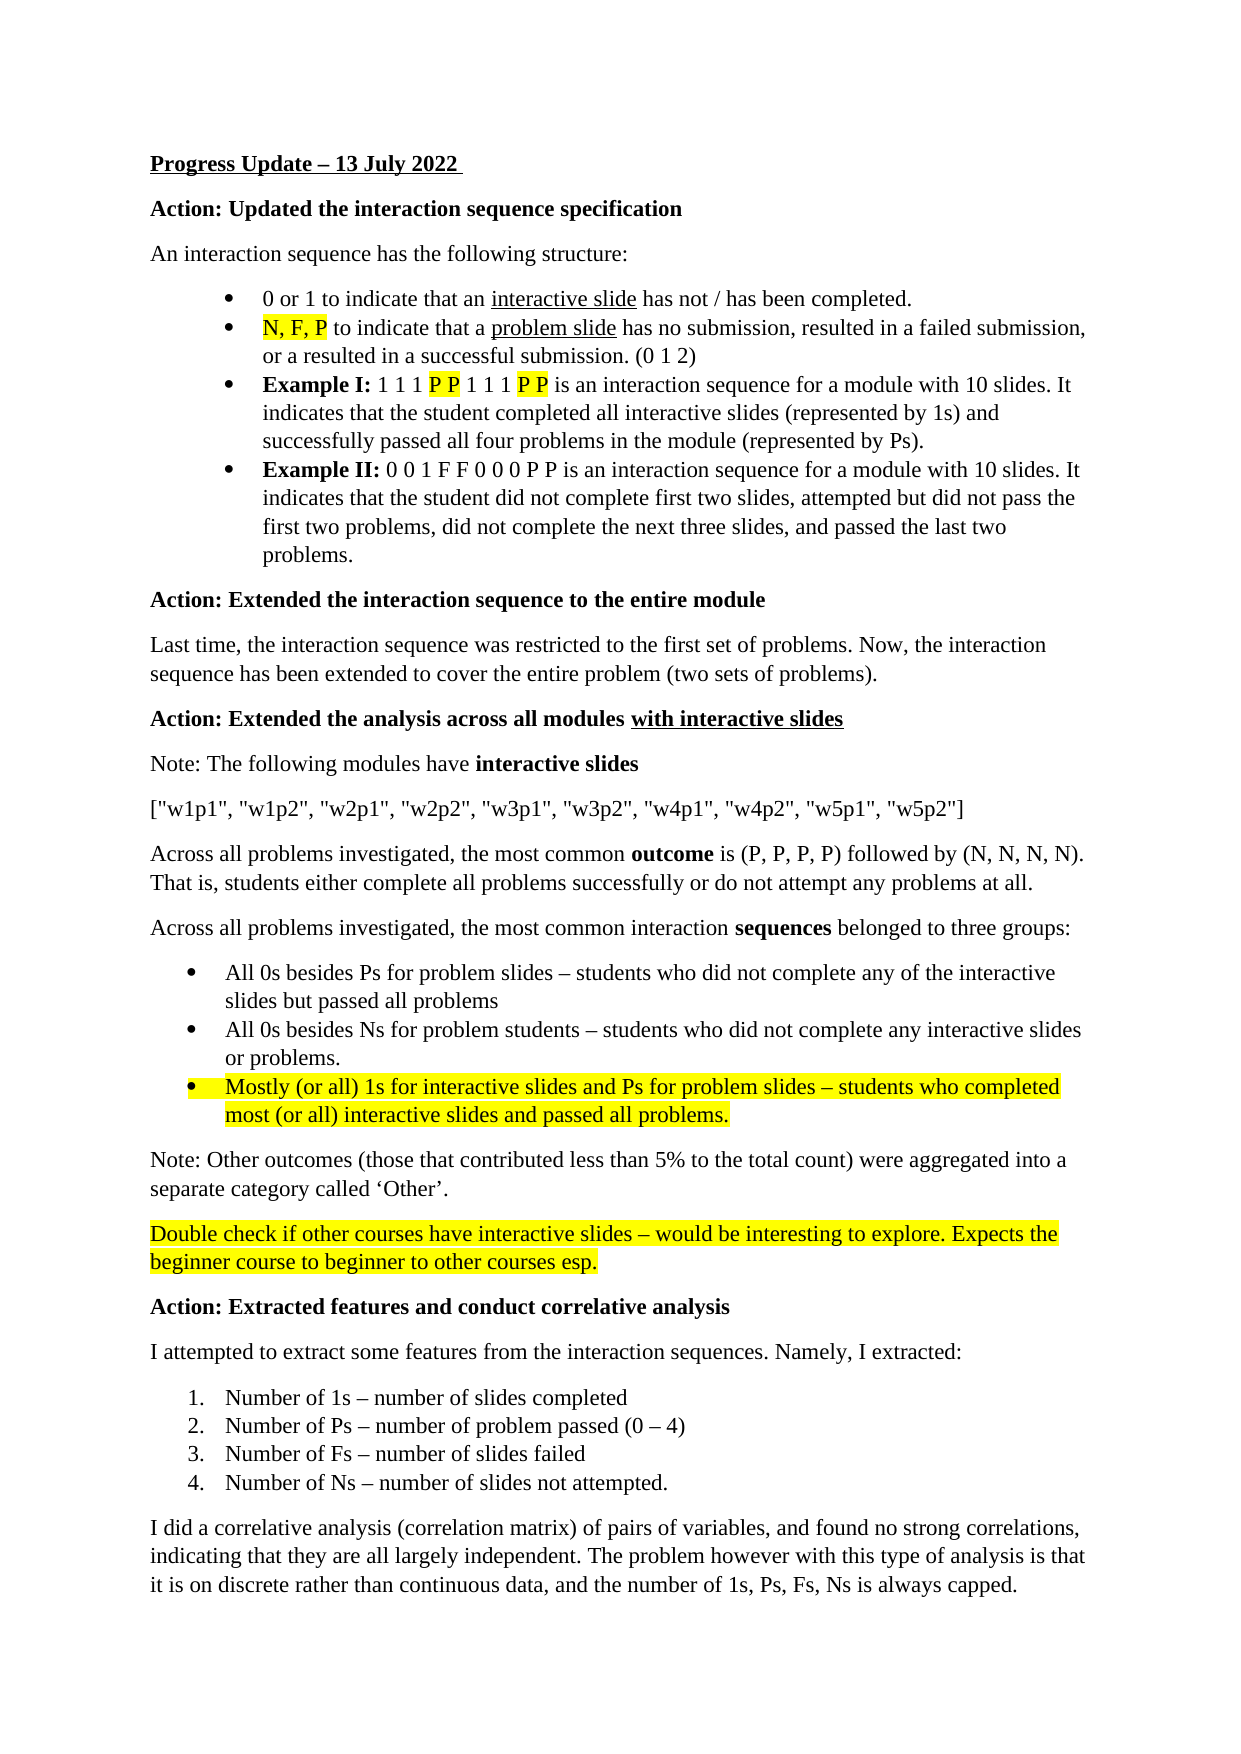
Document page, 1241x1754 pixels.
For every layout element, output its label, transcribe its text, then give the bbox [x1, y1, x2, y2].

text Action: Extracted features and conduct correlative analysis [150, 1293, 1090, 1320]
text I attempted to extract some features from the interaction sequences. Namely, I extracted: [150, 1338, 1090, 1365]
list Mostly (or all) 1s for interactive slides and Ps for problem slides – students who completed most (or all) interactive slides and passed all problems. [187, 1073, 1090, 1127]
text An interaction sequence has the following structure: [150, 240, 1090, 267]
text Action: Updated the interaction sequence specification [150, 195, 1090, 221]
text Note: Other outcomes (those that contributed less than 5% to the total count) were aggregated into a separate category called ‘Other’. [150, 1146, 1090, 1201]
text Action: Extended the analysis across all modules with interactive slides [150, 705, 1090, 731]
list Example II: 0 0 1 F F 0 0 0 P P is an interaction sequence for a module with 10 slides. It indicates that the student did not complete first two slides, attempted but did not pass the first two problems, did not complete the next three slides, and passed the last two problems. [225, 456, 1090, 568]
text Across all problems investigated, the most common interaction sequences belonged to three groups: [150, 914, 1090, 940]
text Last time, the interaction sequence was restricted to the first set of problems. Now, the interaction sequence has been extended to cover the entire problem (two sets of problems). [150, 631, 1090, 686]
text Note: The following modules have interactive slides [150, 750, 1090, 776]
list Number of Ns – number of slides not attempted. [187, 1469, 1090, 1495]
list All 0s besides Ps for problem slides – students who did not complete any of the interactive slides but passed all problems [187, 959, 1090, 1014]
text Progress Update – 13 July 2022 [150, 150, 1090, 176]
text Across all problems investigated, the most common outcome is (P, P, P, P) followed by (N, N, N, N). That is, students either complete all problems successfully or do not attempt any problems at all. [150, 840, 1090, 895]
list Number of 1s – number of slides completed [187, 1383, 1090, 1410]
list Number of Fs – number of slides failed [187, 1440, 1090, 1467]
text ["w1p1", "w1p2", "w2p1", "w2p2", "w3p1", "w3p2", "w4p1", "w4p2", "w5p1", "w5p2"] [150, 795, 1090, 822]
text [150, 1514, 1090, 1597]
list Example I: 1 1 1 P P 1 1 1 P P is an interaction sequence for a module with 10 slides. It indicates that the student completed all interactive slides (represented by 1s) and successfully passed all four problems in the module (represented by Ps). [225, 371, 1090, 454]
text Action: Extended the interaction sequence to the entire module [150, 586, 1090, 613]
list Number of Ps – number of problem passed (0 – 4) [187, 1412, 1090, 1438]
list All 0s besides Ns for problem students – students who did not complete any interactive slides or problems. [187, 1016, 1090, 1071]
list 0 or 1 to indicate that an interactive slide has not / has been completed. [225, 285, 1090, 312]
list N, F, P to indicate that a problem slide has no submission, resulted in a failed submission, or a resulted in a successful submission. (0 1 2) [225, 314, 1090, 368]
text Double check if other courses have interactive slides – would be interesting to explore. Expects the beginner course to beginner to other courses esp. [150, 1220, 1090, 1274]
